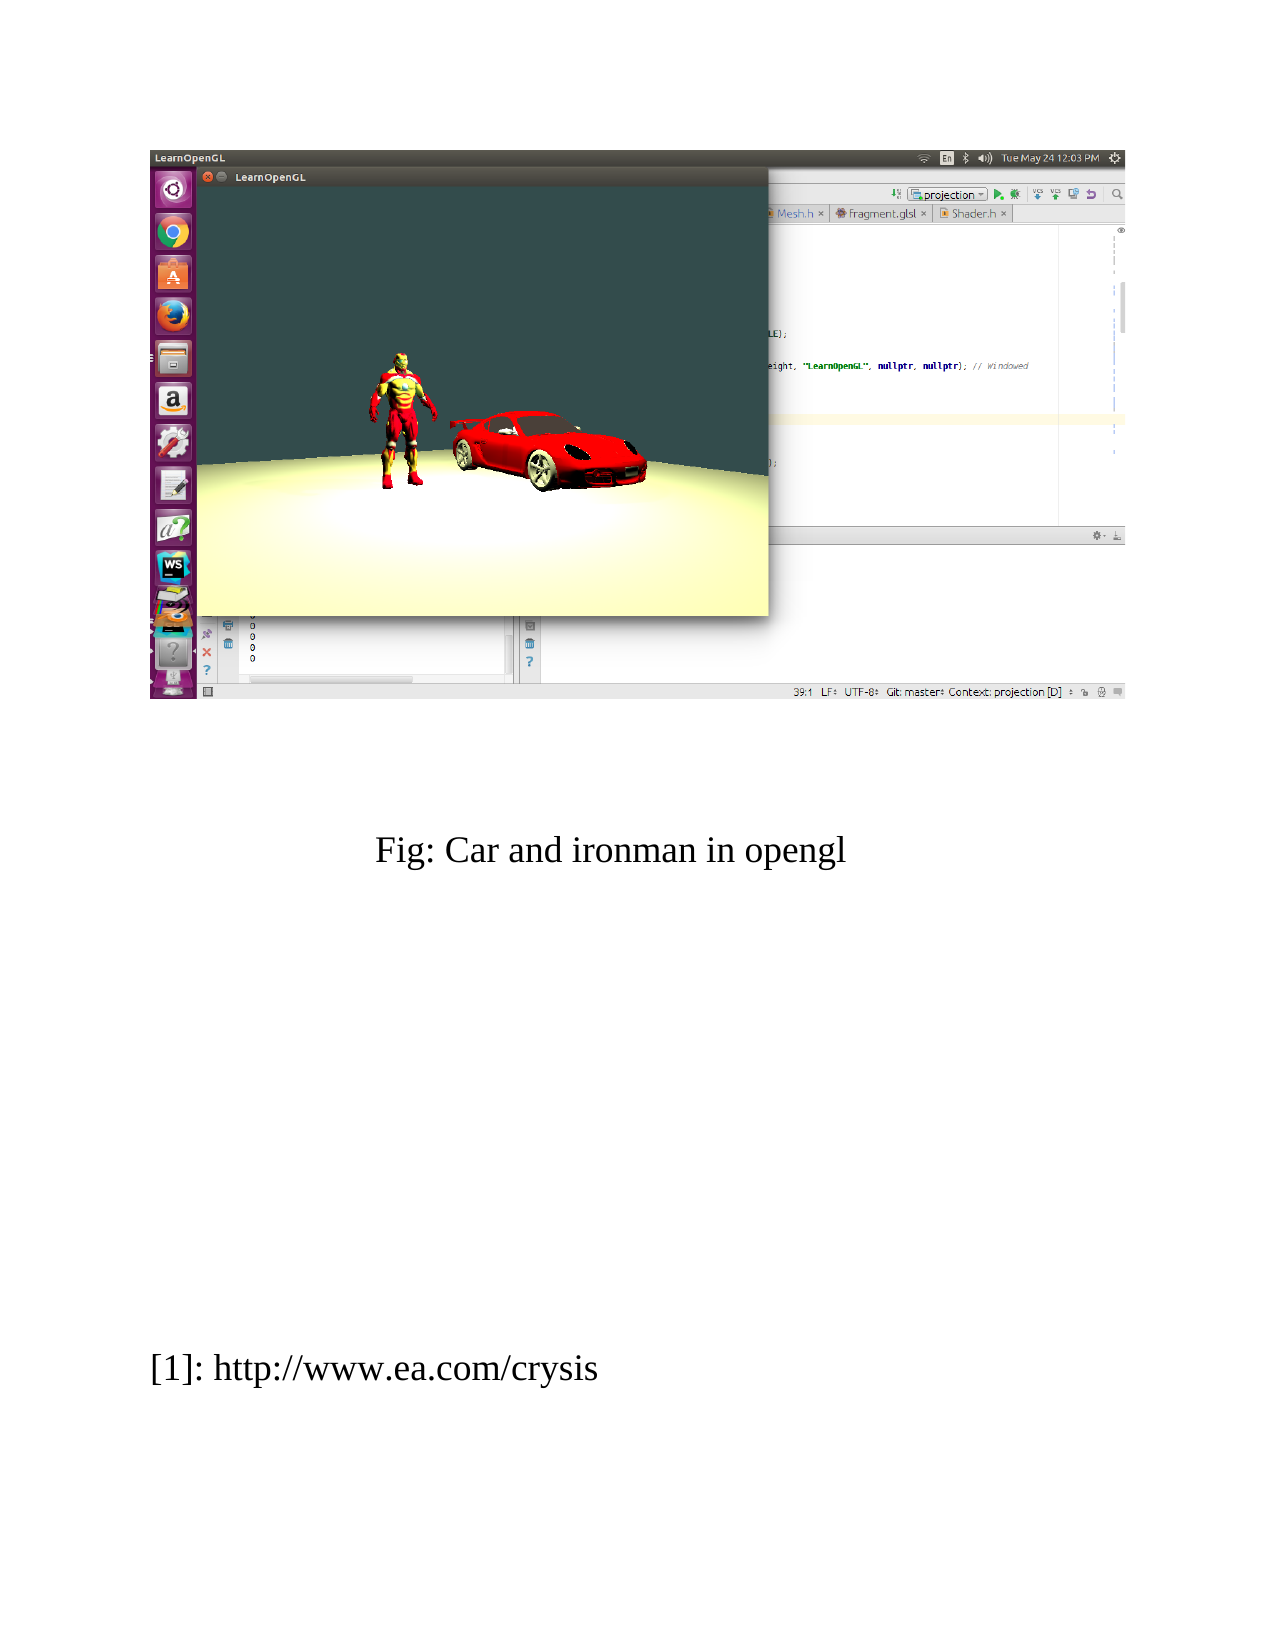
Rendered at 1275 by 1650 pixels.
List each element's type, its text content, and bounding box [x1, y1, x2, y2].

picture [150, 150, 1125, 699]
text [1]: http://www.ea.com/crysis [150, 1345, 1125, 1388]
text Fig: Car and ironman in opengl [150, 827, 1125, 871]
